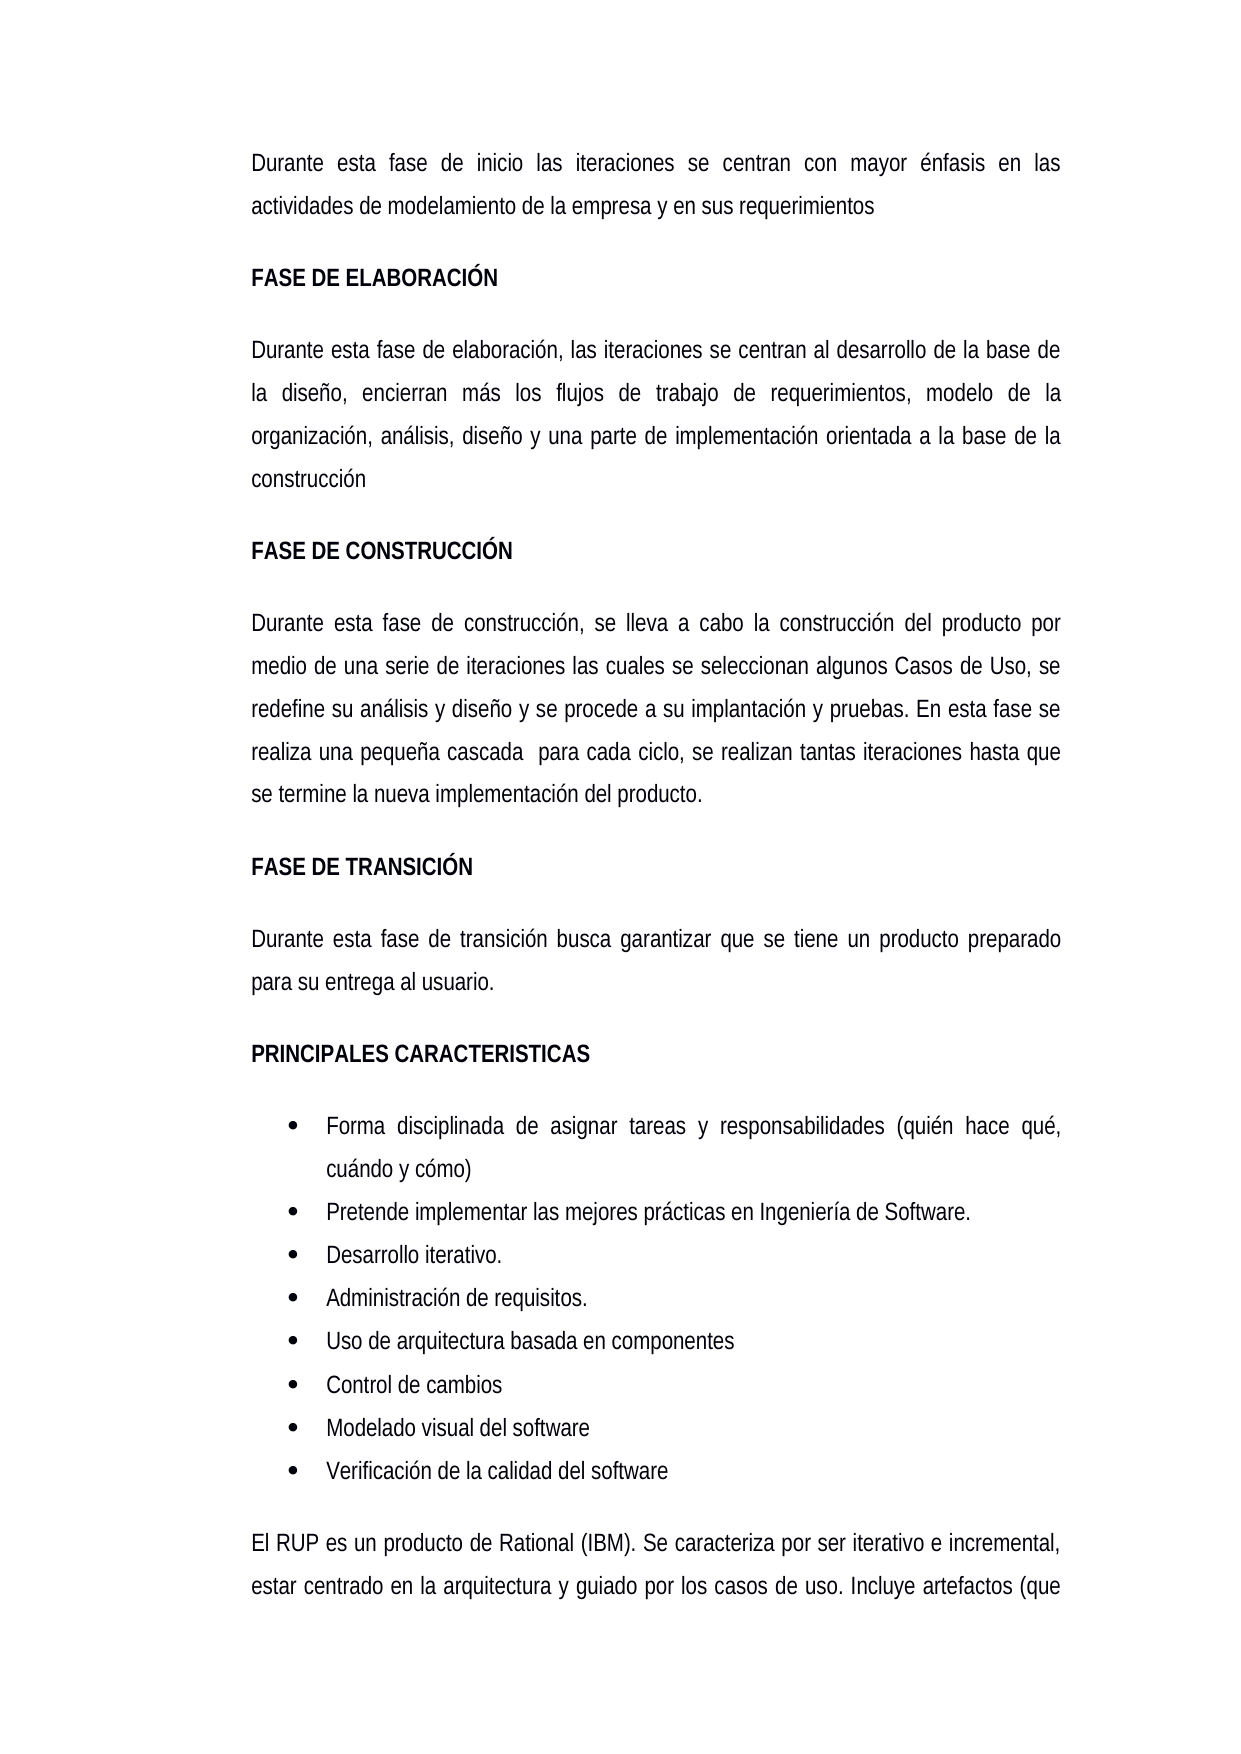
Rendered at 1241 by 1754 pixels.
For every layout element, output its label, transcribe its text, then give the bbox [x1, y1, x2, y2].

text FASE DE ELABORACIÓN [177, 263, 1063, 291]
text Durante esta fase de inicio las iteraciones se centran con mayor énfasis en las actividades de modelamiento de la empresa y en sus requerimientos [251, 148, 1063, 219]
text Durante esta fase de construcción, se lleva a cabo la construcción del producto por medio de una serie de iteraciones las cuales se seleccionan algunos Casos de Uso, se redefine su análisis y diseño y se procede a su implantación y pruebas. En esta fase se realiza una pequeña cascada para cada ciclo, se realizan tantas iteraciones hasta que se termine la nueva implementación del producto. [251, 608, 1063, 808]
list Desarrollo iterativo. [288, 1240, 1063, 1269]
list Verificación de la calidad del software [288, 1456, 1063, 1485]
text Durante esta fase de elaboración, las iteraciones se centran al desarrollo de la base de la diseño, encierran más los flujos de trabajo de requerimientos, modelo de la organización, análisis, diseño y una parte de implementación orientada a la base de la construcción [251, 335, 1063, 492]
text FASE DE TRANSICIÓN [177, 851, 1063, 880]
list Control de cambios [288, 1369, 1063, 1398]
list Uso de arquitectura basada en componentes [288, 1326, 1063, 1355]
text Durante esta fase de transición busca garantizar que se tiene un producto preparado para su entrega al usuario. [251, 923, 1063, 995]
list Pretende implementar las mejores prácticas en Ingeniería de Software. [288, 1197, 1063, 1226]
text PRINCIPALES CARACTERISTICAS [215, 1038, 1063, 1067]
list Forma disciplinada de asignar tareas y responsabilidades (quién hace qué, cuándo y cómo) [288, 1111, 1063, 1182]
text FASE DE CONSTRUCCIÓN [177, 536, 1063, 564]
list Modelado visual del software [288, 1413, 1063, 1442]
list Administración de requisitos. [288, 1283, 1063, 1312]
